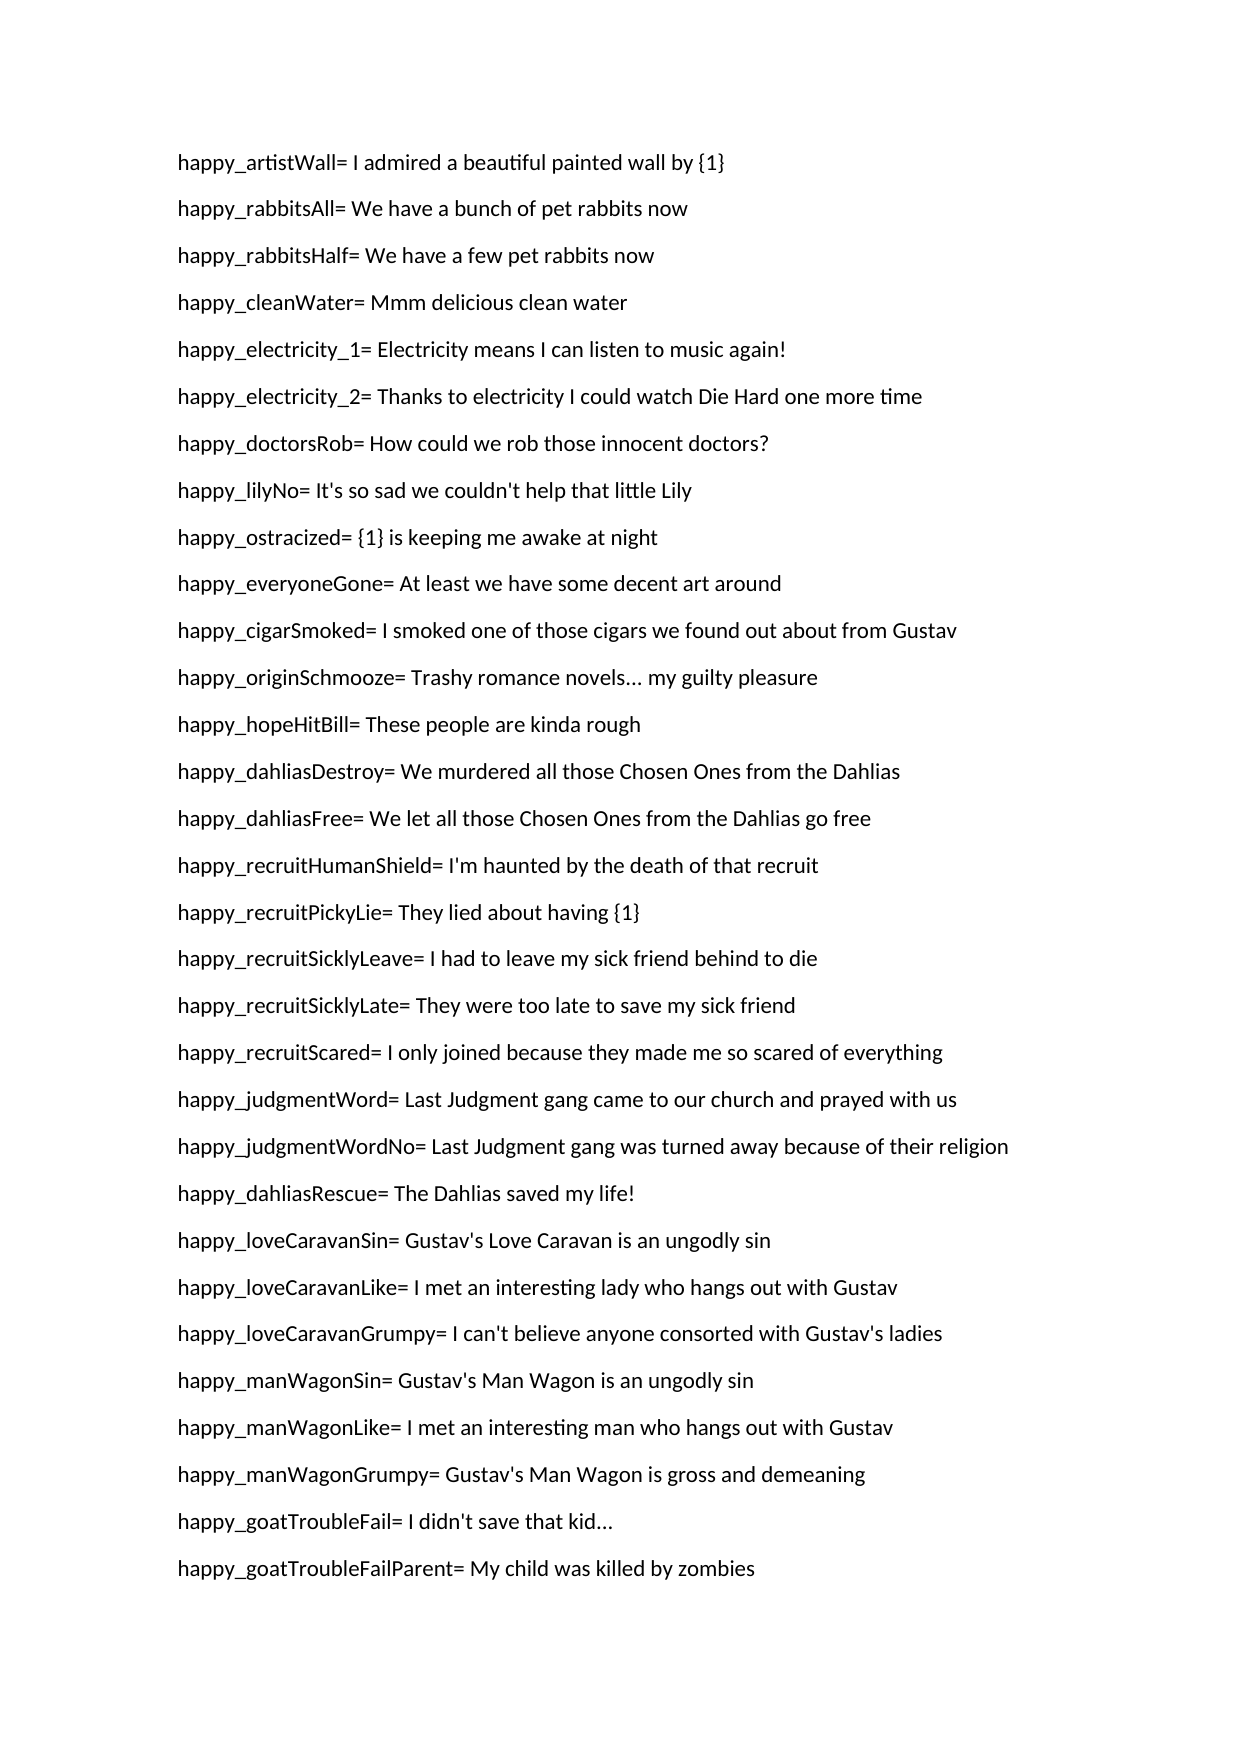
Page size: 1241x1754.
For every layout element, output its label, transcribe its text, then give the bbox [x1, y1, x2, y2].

text happy_cleanWater= Mmm delicious clean water [177, 288, 1063, 316]
text happy_dahliasRescue= The Dahlias saved my life! [177, 1179, 1063, 1207]
text happy_goatTroubleFailParent= My child was killed by zombies [177, 1554, 1063, 1582]
text happy_everyoneGone= At least we have some decent art around [177, 569, 1063, 597]
text happy_judgmentWordNo= Last Judgment gang was turned away because of their religion [177, 1132, 1063, 1160]
text happy_manWagonSin= Gustav's Man Wagon is an ungodly sin [177, 1366, 1063, 1394]
text happy_recruitPickyLie= They lied about having {1} [177, 898, 1063, 926]
text happy_manWagonGrumpy= Gustav's Man Wagon is gross and demeaning [177, 1460, 1063, 1488]
text happy_loveCaravanSin= Gustav's Love Caravan is an ungodly sin [177, 1226, 1063, 1254]
text happy_loveCaravanLike= I met an interesting lady who hangs out with Gustav [177, 1273, 1063, 1301]
text happy_goatTroubleFail= I didn't save that kid... [177, 1507, 1063, 1535]
text happy_electricity_1= Electricity means I can listen to music again! [177, 335, 1063, 363]
text happy_cigarSmoked= I smoked one of those cigars we found out about from Gustav [177, 616, 1063, 644]
text happy_recruitSicklyLeave= I had to leave my sick friend behind to die [177, 944, 1063, 972]
text happy_doctorsRob= How could we rob those innocent doctors? [177, 429, 1063, 457]
text happy_recruitSicklyLate= They were too late to save my sick friend [177, 991, 1063, 1019]
text happy_recruitScared= I only joined because they made me so scared of everything [177, 1038, 1063, 1066]
text happy_originSchmooze= Trashy romance novels... my guilty pleasure [177, 663, 1063, 691]
text happy_dahliasFree= We let all those Chosen Ones from the Dahlias go free [177, 804, 1063, 832]
text happy_lilyNo= It's so sad we couldn't help that little Lily [177, 476, 1063, 504]
text happy_ostracized= {1} is keeping me awake at night [177, 523, 1063, 551]
text happy_recruitHumanShield= I'm haunted by the death of that recruit [177, 851, 1063, 879]
text happy_judgmentWord= Last Judgment gang came to our church and prayed with us [177, 1085, 1063, 1113]
text happy_artistWall= I admired a beautiful painted wall by {1} [177, 148, 1063, 176]
text happy_electricity_2= Thanks to electricity I could watch Die Hard one more time [177, 382, 1063, 410]
text happy_rabbitsHalf= We have a few pet rabbits now [177, 241, 1063, 269]
text happy_dahliasDestroy= We murdered all those Chosen Ones from the Dahlias [177, 757, 1063, 785]
text happy_rabbitsAll= We have a bunch of pet rabbits now [177, 194, 1063, 222]
text happy_manWagonLike= I met an interesting man who hangs out with Gustav [177, 1413, 1063, 1441]
text happy_hopeHitBill= These people are kinda rough [177, 710, 1063, 738]
text happy_loveCaravanGrumpy= I can't believe anyone consorted with Gustav's ladies [177, 1319, 1063, 1347]
